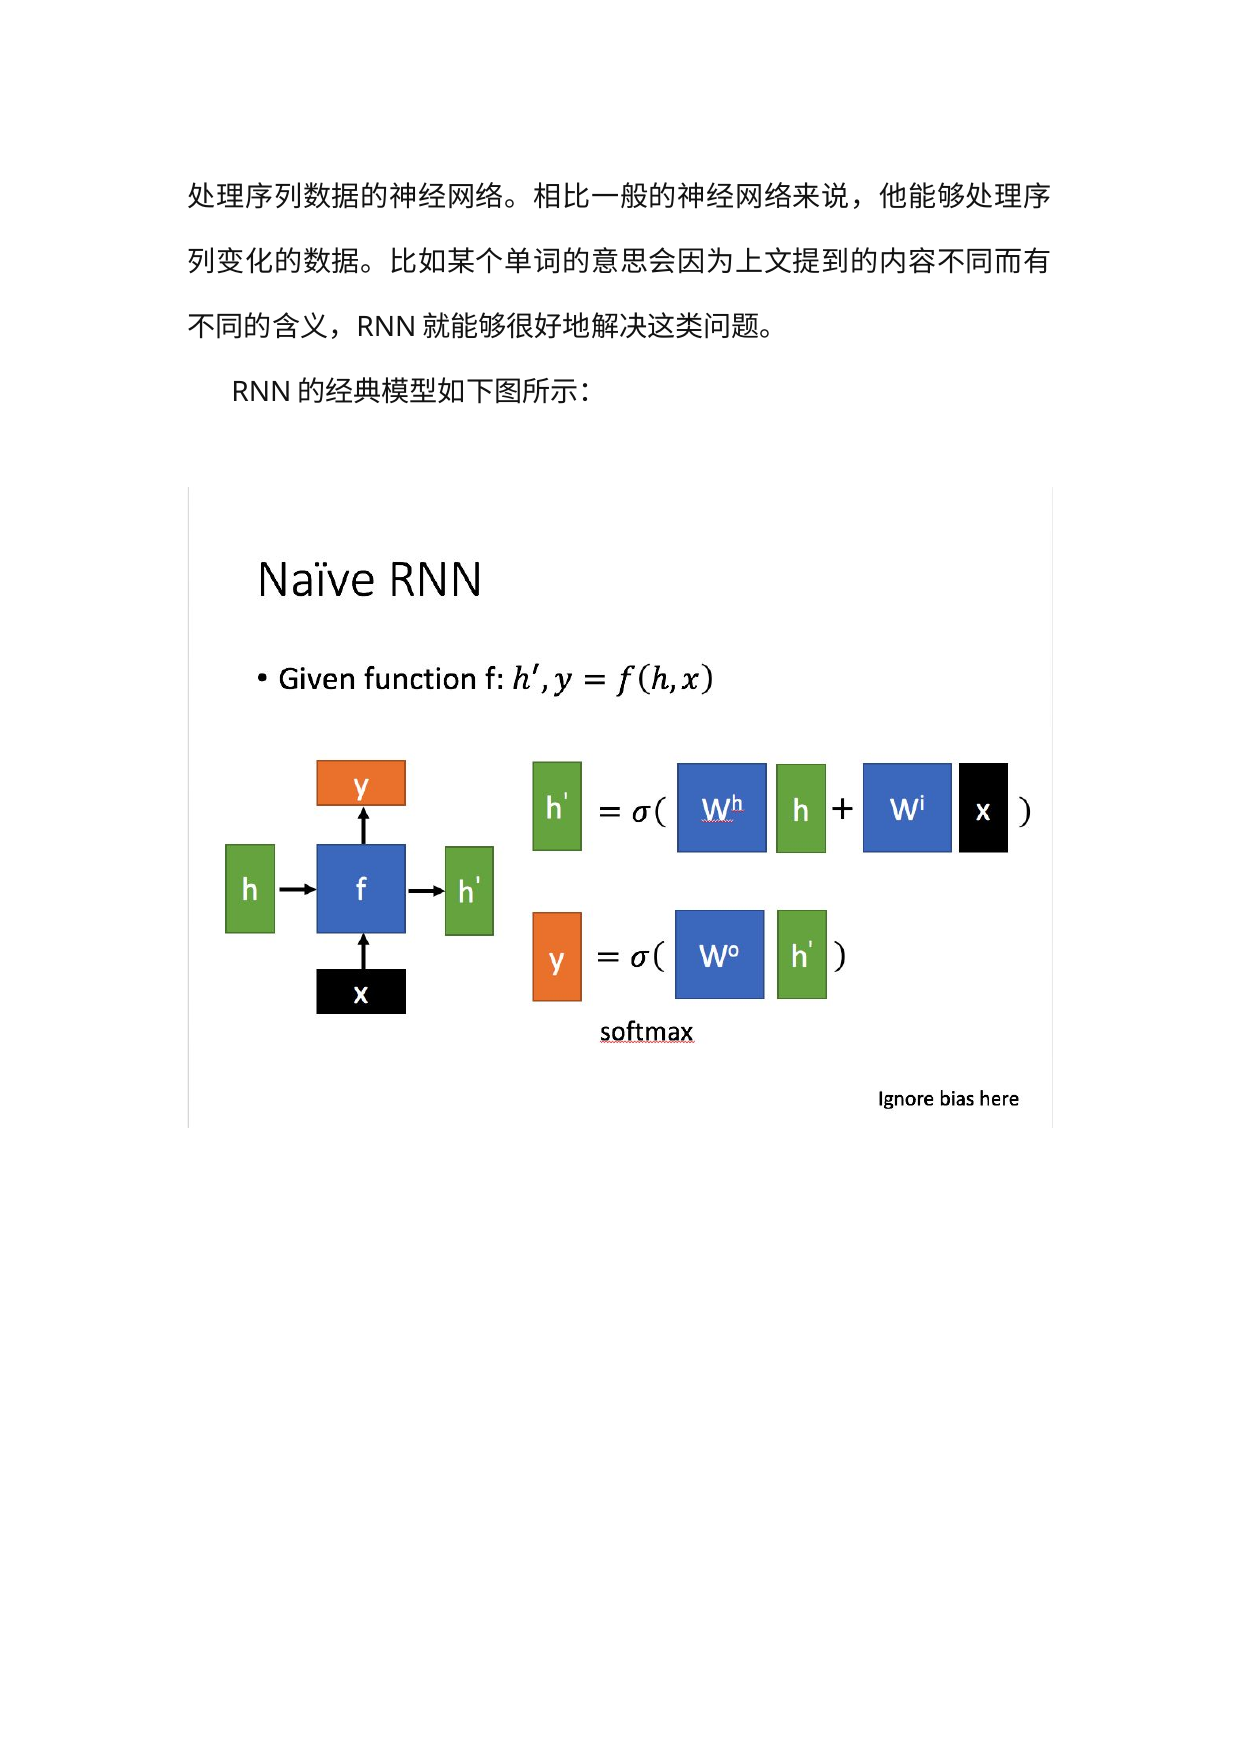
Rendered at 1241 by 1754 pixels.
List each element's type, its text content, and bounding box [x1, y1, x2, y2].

text 循环神经网络（Recurrent Neural Network，RNN）是一种用于处理序列数据的神经网络。相比一般的神经网络来说，他能够处理序列变化的数据。比如某个单词的意思会因为上文提到的内容不同而有不同的含义，RNN就能够很好地解决这类问题。 [187, 162, 1053, 357]
text RNN的经典模型如下图所示： [187, 357, 1053, 422]
picture [187, 487, 1053, 1128]
